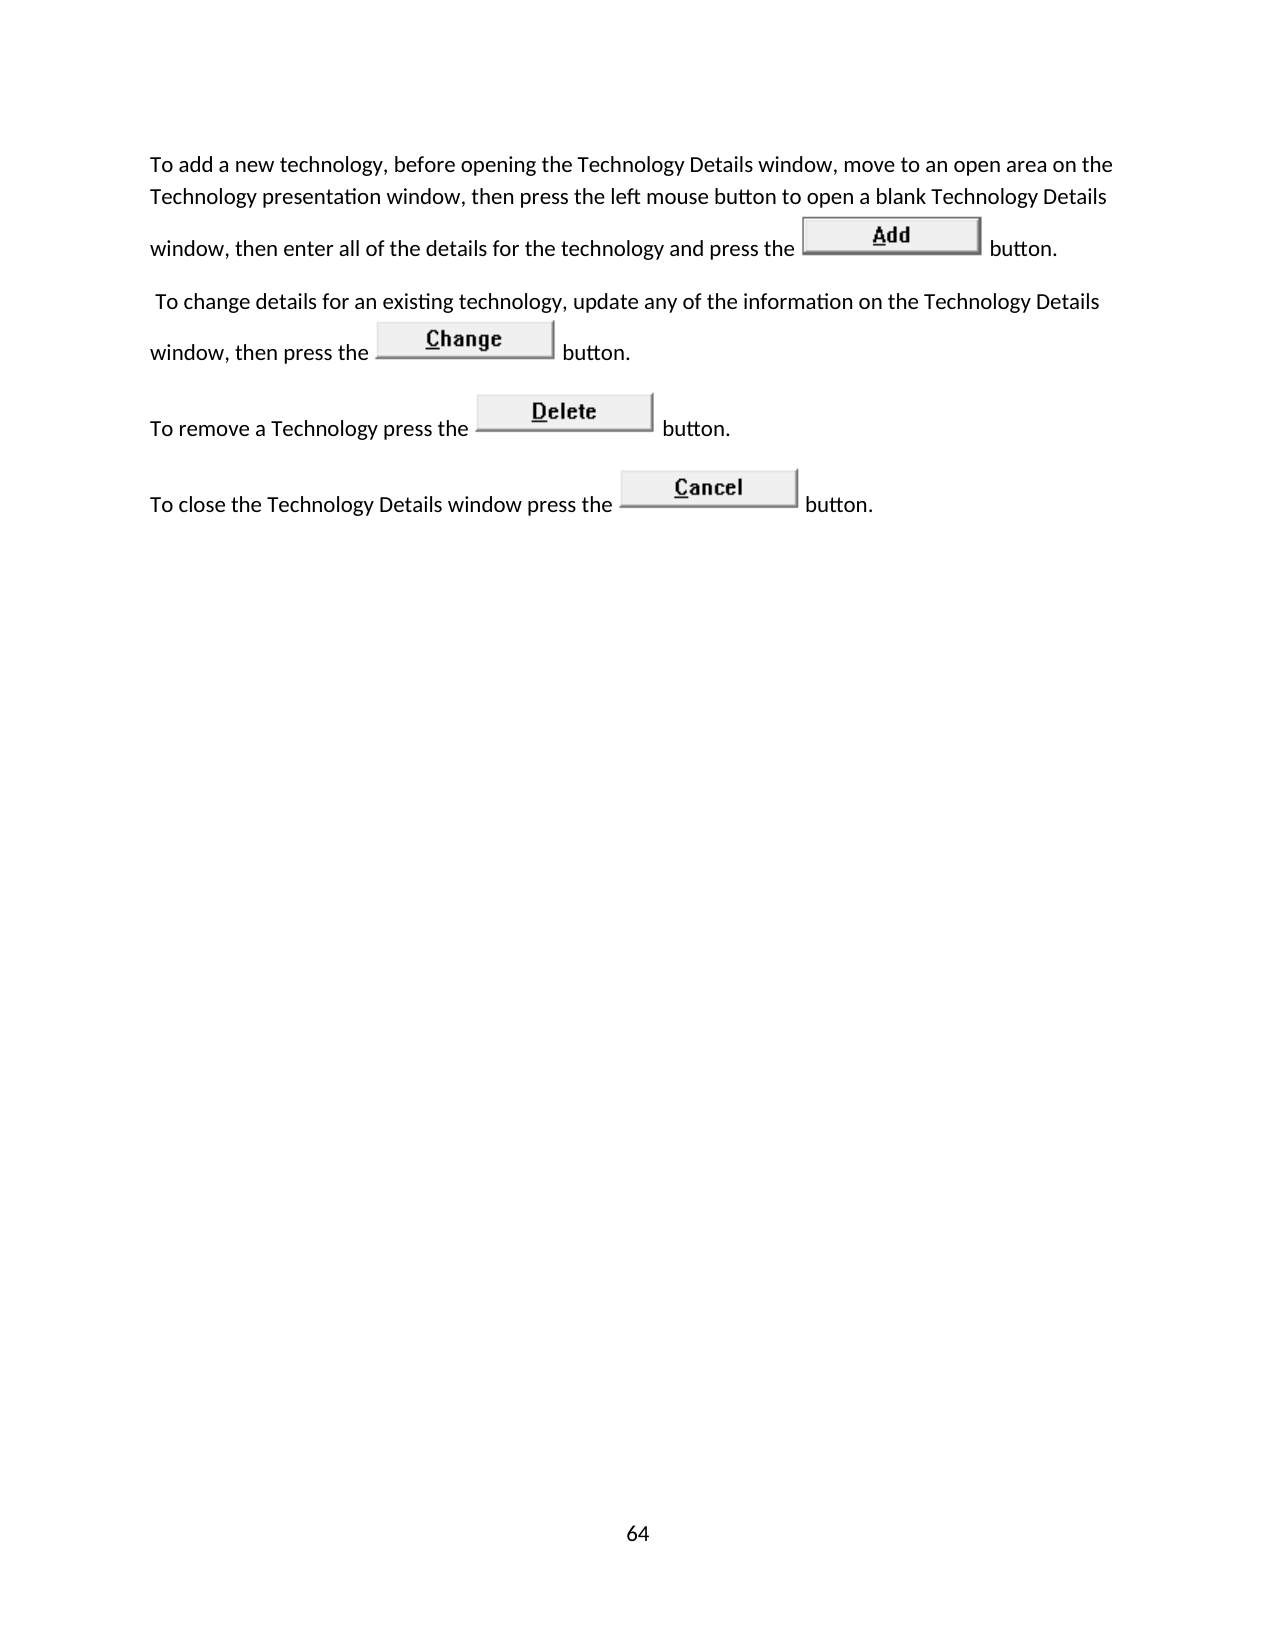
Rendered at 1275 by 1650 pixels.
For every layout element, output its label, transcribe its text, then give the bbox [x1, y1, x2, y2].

picture [474, 390, 657, 437]
text To close the Technology Details window press the button. [150, 467, 1125, 518]
text To remove a Technology press the button. [150, 391, 1125, 442]
text To change details for an existing technology, update any of the information on the Technology Details window, then press the button. [150, 287, 1125, 366]
text To add a new technology, before opening the Technology Details window, move to an open area on the Technology presentation window, then press the left mouse button to open a blank Technology Details window, then enter all of the details for the technology and press the button. [150, 150, 1125, 262]
picture [801, 214, 985, 257]
picture [618, 466, 800, 513]
picture [374, 319, 558, 360]
